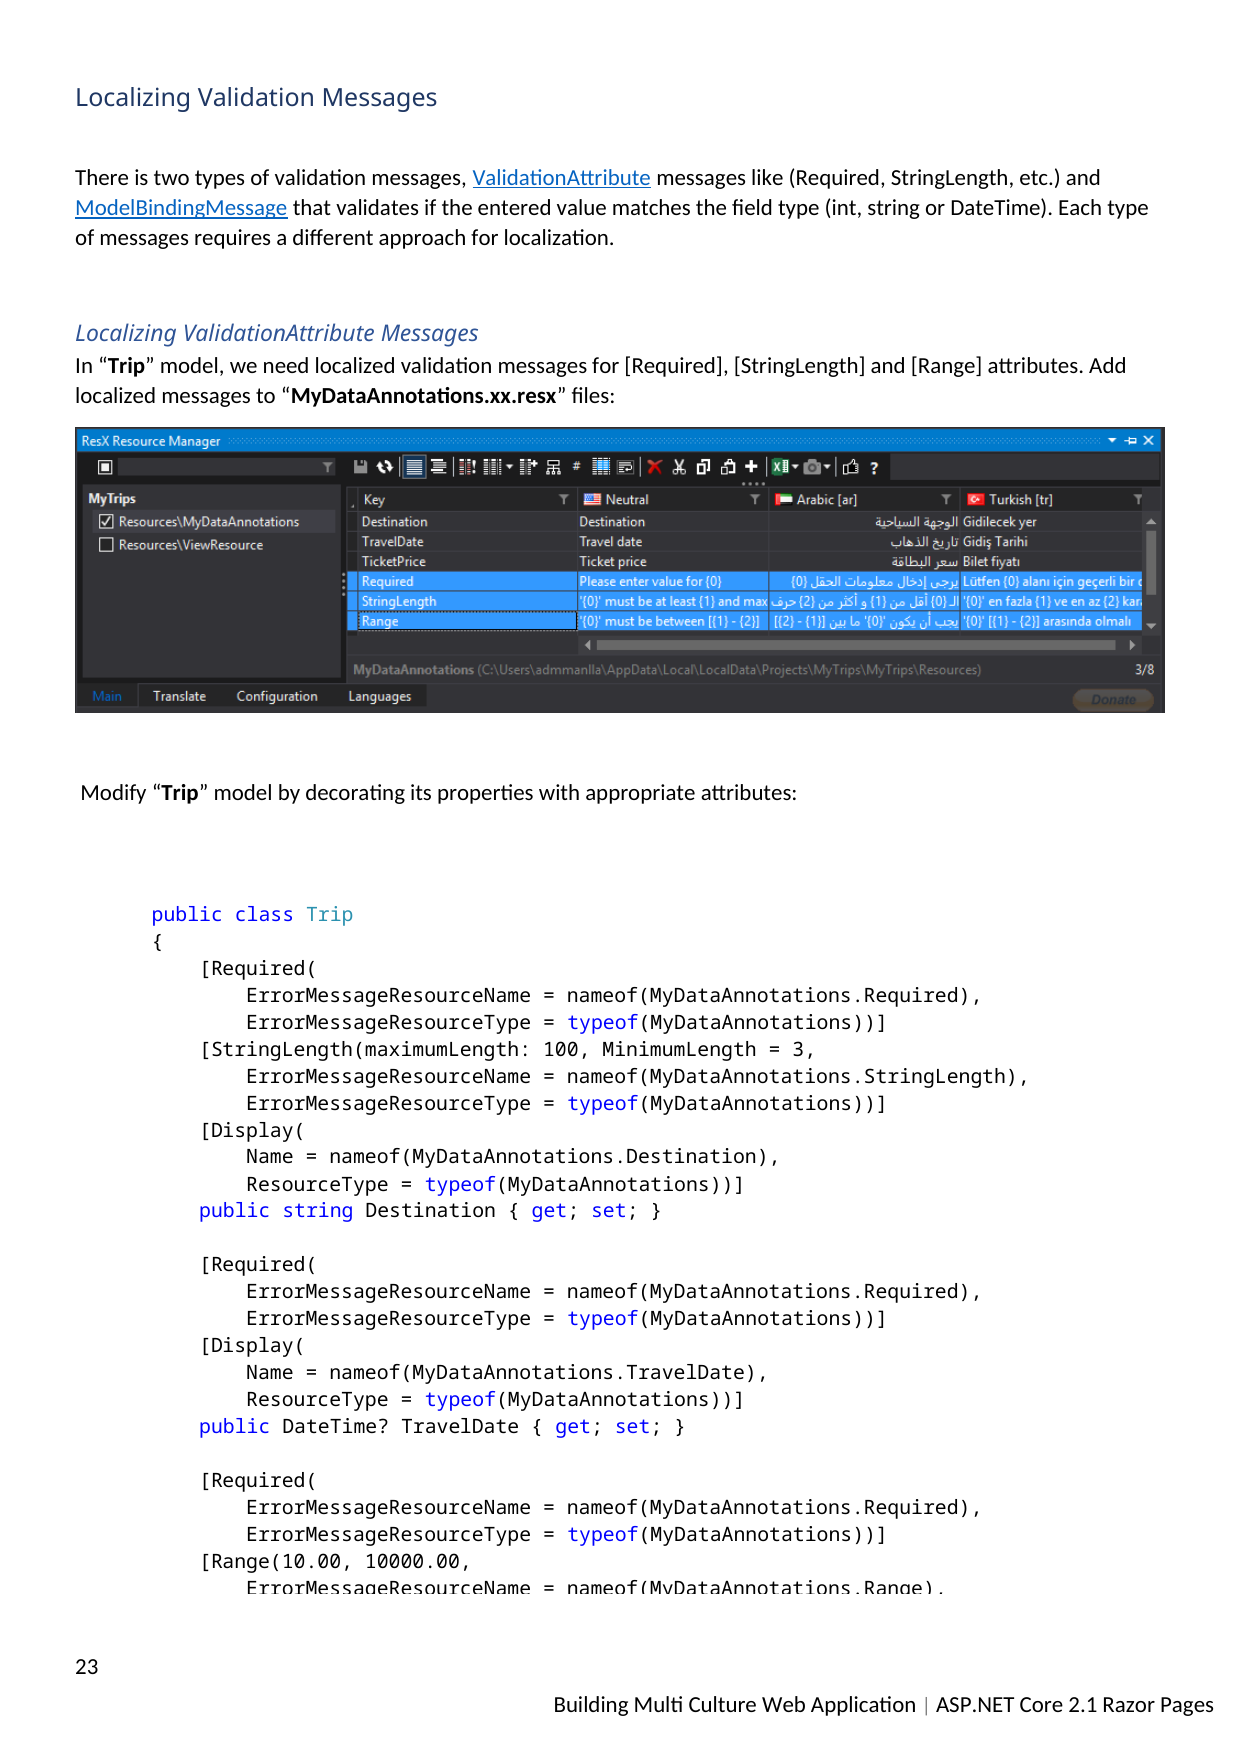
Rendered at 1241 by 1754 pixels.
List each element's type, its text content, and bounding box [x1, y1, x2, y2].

text Modify “Trip” model by decorating its properties with appropriate attributes: [75, 778, 1165, 806]
subtitle Localizing ValidationAttribute Messages [75, 317, 1165, 348]
text In “Trip” model, we need localized validation messages for [Required], [StringLength] and [Range] attributes. Add localized messages to “MyDataAnnotations.xx.resx” files: [75, 351, 1165, 409]
text There is two types of validation messages, ValidationAttribute messages like (Required, StringLength, etc.) and ModelBindingMessage that validates if the entered value matches the field type (int, string or DateTime). Each type of messages requires a different approach for localization. [75, 163, 1165, 251]
subtitle Localizing Validation Messages [75, 79, 1165, 113]
picture [75, 427, 1165, 713]
